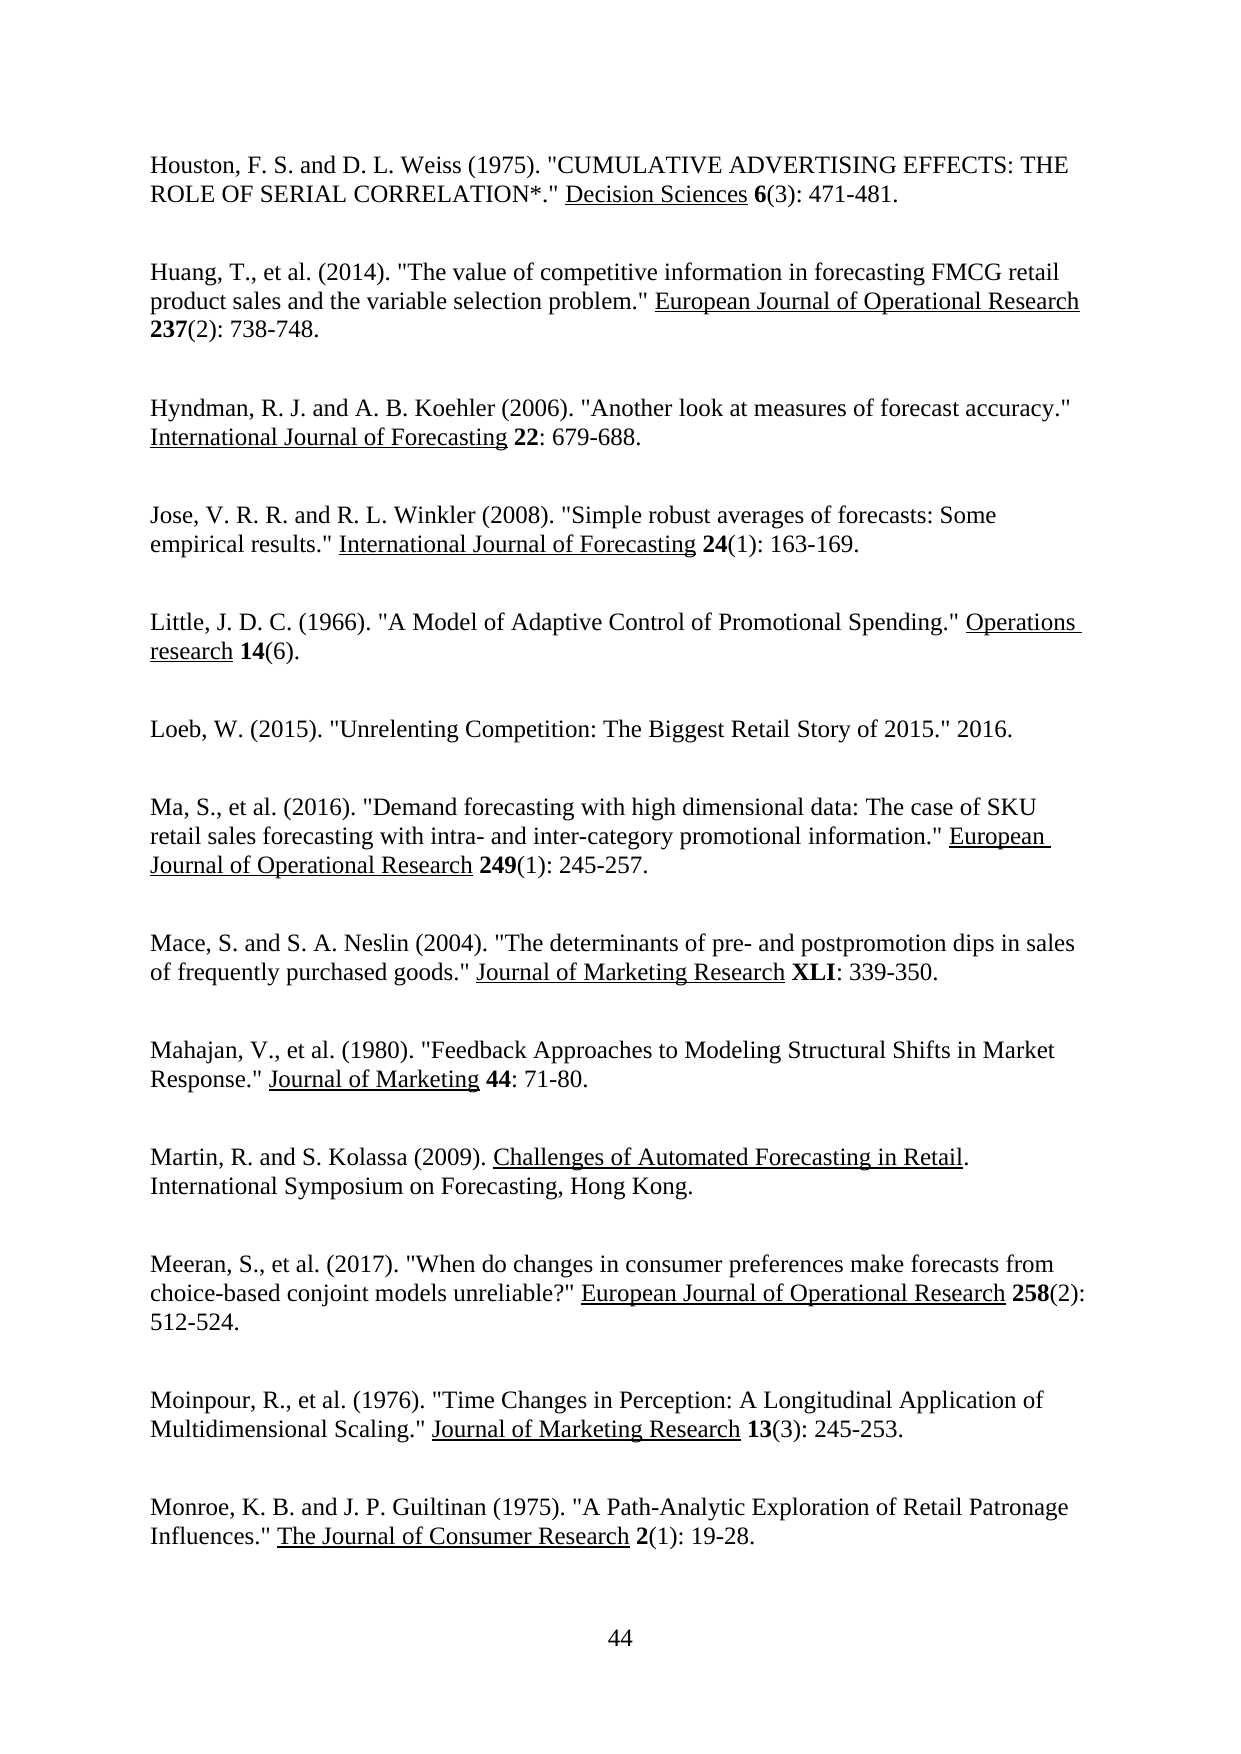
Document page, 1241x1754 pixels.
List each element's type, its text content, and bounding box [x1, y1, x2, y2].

text Hyndman, R. J. and A. B. Koehler (2006). "Another look at measures of forecast accuracy." International Journal of Forecasting 22: 679-688. [150, 393, 1090, 450]
text Houston, F. S. and D. L. Weiss (1975). "CUMULATIVE ADVERTISING EFFECTS: THE ROLE OF SERIAL CORRELATION*." Decision Sciences 6(3): 471-481. [150, 150, 1090, 207]
text Martin, R. and S. Kolassa (2009). Challenges of Automated Forecasting in Retail. International Symposium on Forecasting, Hong Kong. [150, 1142, 1090, 1200]
text Jose, V. R. R. and R. L. Winkler (2008). "Simple robust averages of forecasts: Some empirical results." International Journal of Forecasting 24(1): 163-169. [150, 500, 1090, 557]
text Mace, S. and S. A. Neslin (2004). "The determinants of pre- and postpromotion dips in sales of frequently purchased goods." Journal of Marketing Research XLI: 339-350. [150, 928, 1090, 986]
text Meeran, S., et al. (2017). "When do changes in consumer preferences make forecasts from choice-based conjoint models unreliable?" European Journal of Operational Research 258(2): 512-524. [150, 1249, 1090, 1336]
text Huang, T., et al. (2014). "The value of competitive information in forecasting FMCG retail product sales and the variable selection problem." European Journal of Operational Research 237(2): 738-748. [150, 257, 1090, 343]
text Little, J. D. C. (1966). "A Model of Adaptive Control of Promotional Spending." Operations research 14(6). [150, 607, 1090, 664]
text Ma, S., et al. (2016). "Demand forecasting with high dimensional data: The case of SKU retail sales forecasting with intra- and inter-category promotional information." European Journal of Operational Research 249(1): 245-257. [150, 792, 1090, 879]
text Monroe, K. B. and J. P. Guiltinan (1975). "A Path-Analytic Exploration of Retail Patronage Influences." The Journal of Consumer Research 2(1): 19-28. [150, 1492, 1090, 1550]
text Moinpour, R., et al. (1976). "Time Changes in Perception: A Longitudinal Application of Multidimensional Scaling." Journal of Marketing Research 13(3): 245-253. [150, 1385, 1090, 1443]
text Loeb, W. (2015). "Unrelenting Competition: The Biggest Retail Story of 2015." 2016. [150, 714, 1090, 743]
text Mahajan, V., et al. (1980). "Feedback Approaches to Modeling Structural Shifts in Market Response." Journal of Marketing 44: 71-80. [150, 1035, 1090, 1093]
